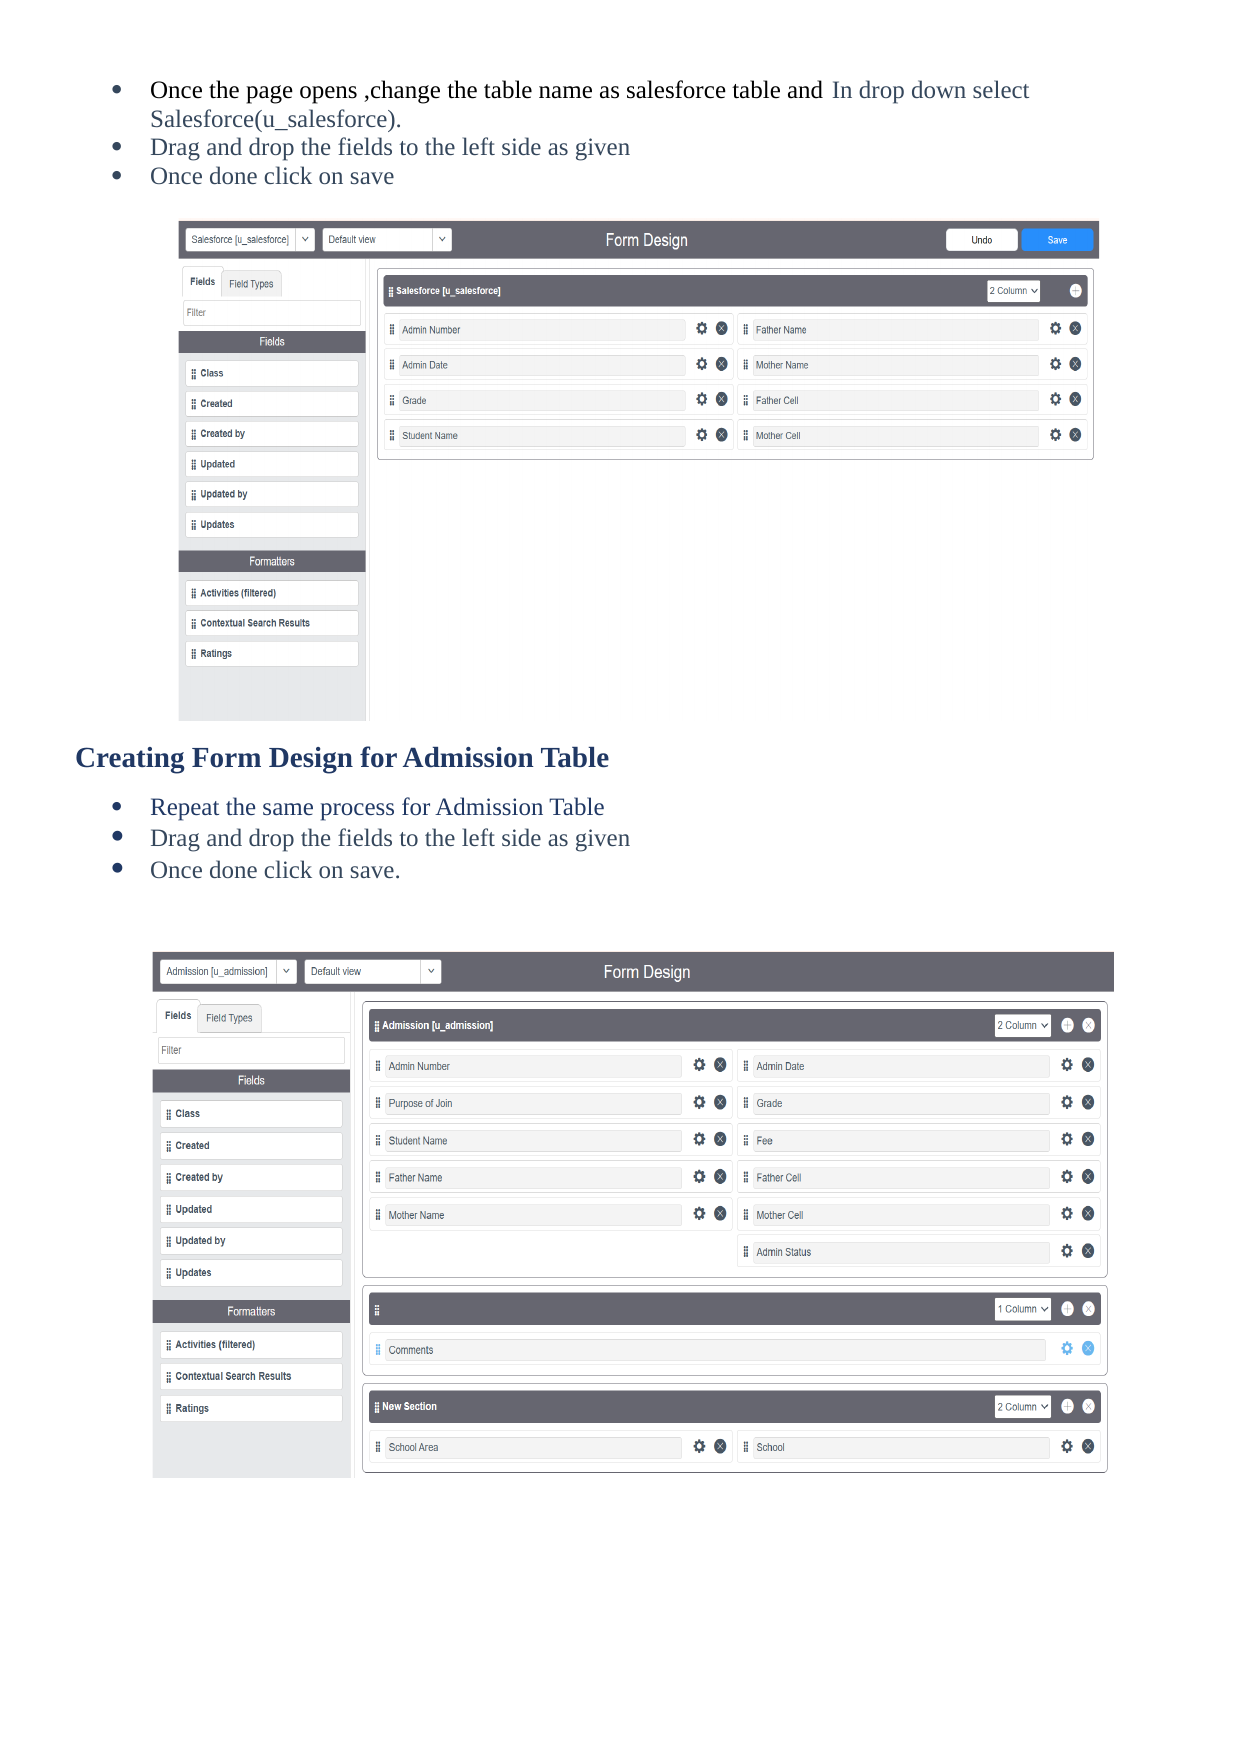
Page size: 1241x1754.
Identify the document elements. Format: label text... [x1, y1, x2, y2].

list Once done click on save [112, 161, 1068, 190]
list Repeat the same process for Admission Table [112, 792, 1165, 821]
list Once done click on save. [112, 856, 1165, 885]
list Drag and drop the fields to the left side as given [112, 823, 1165, 853]
text Creating Form Design for Admission Table [75, 740, 1165, 773]
list Once the page opens ,change the table name as salesforce table and In drop down select Salesforce(u_salesforce). [112, 75, 1068, 132]
picture [178, 218, 1100, 721]
picture [152, 951, 1114, 1478]
list Drag and drop the fields to the left side as given [112, 132, 1068, 161]
